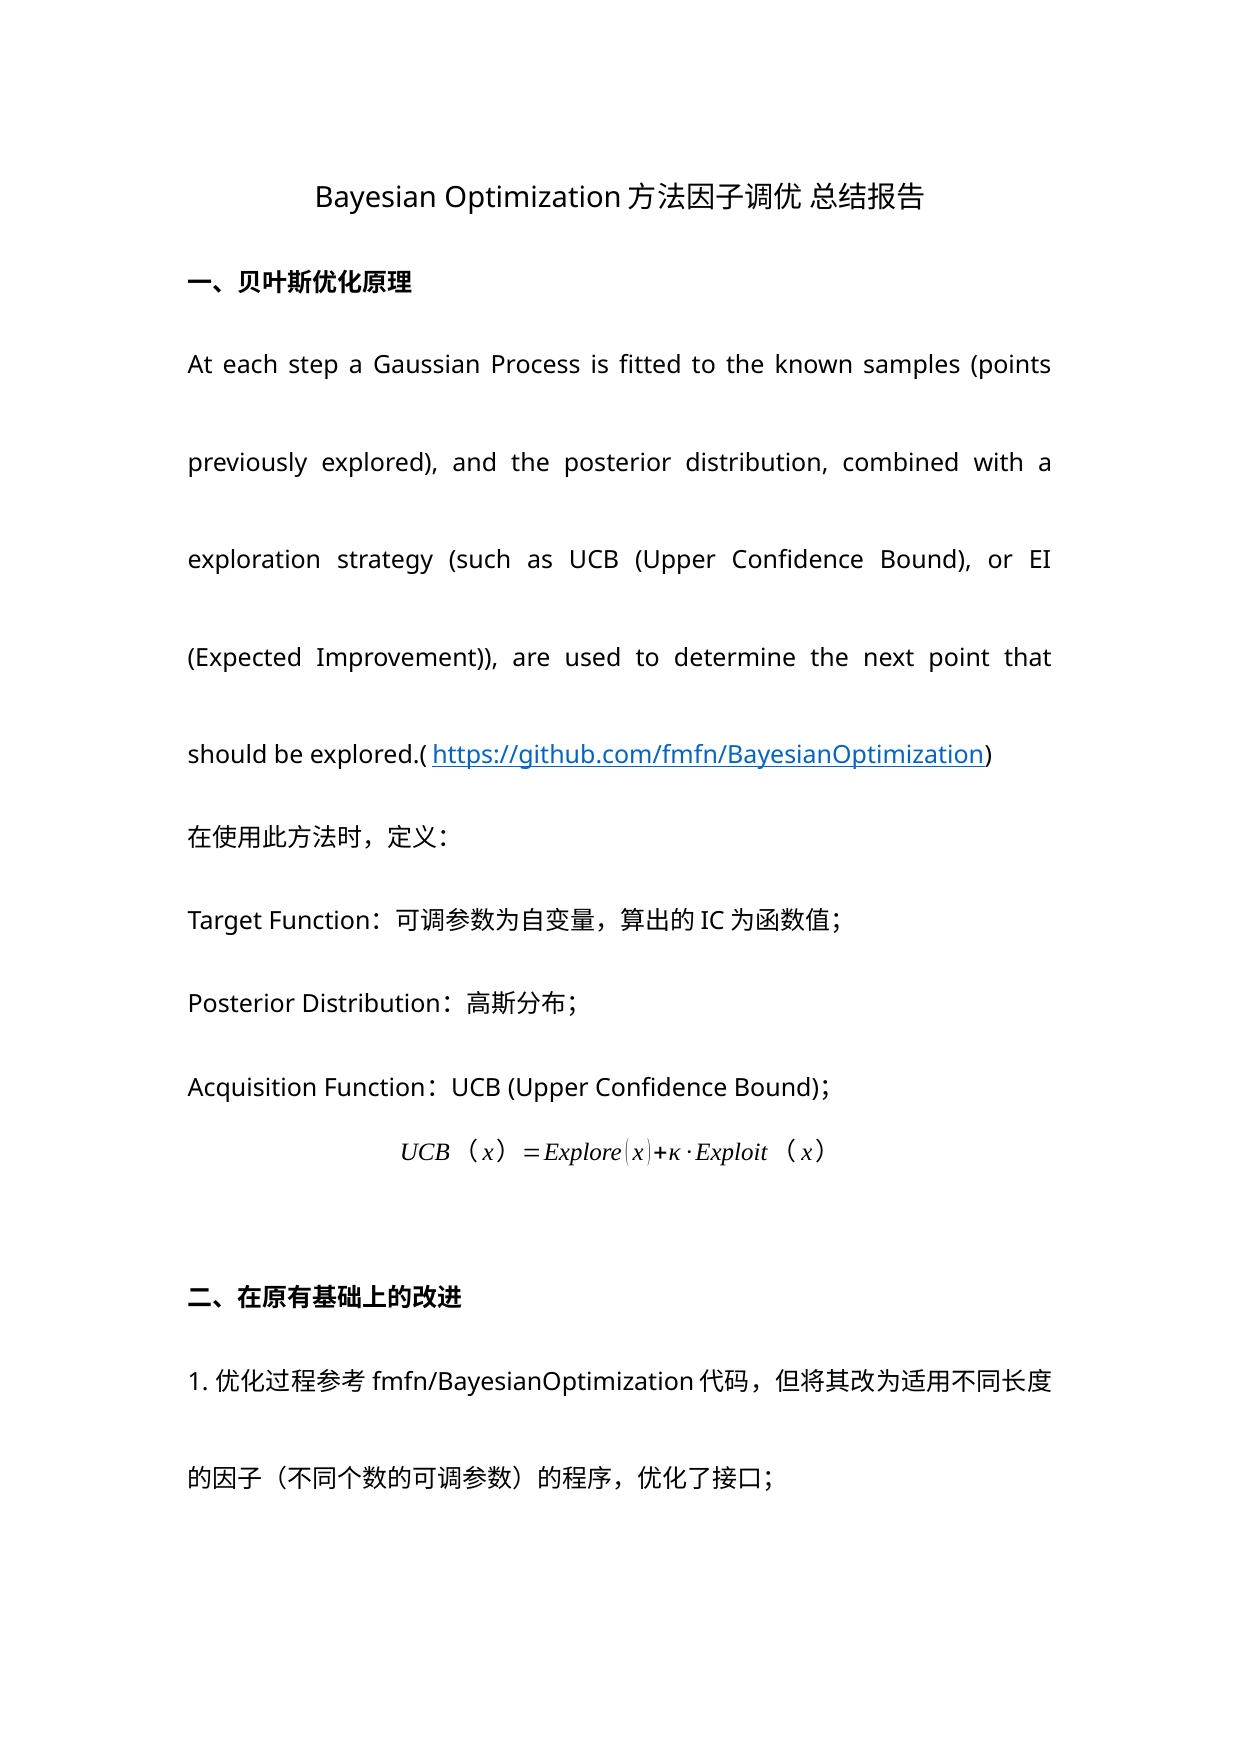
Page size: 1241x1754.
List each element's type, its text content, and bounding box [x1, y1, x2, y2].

text Target Function：可调参数为自变量，算出的IC为函数值； [187, 886, 1053, 951]
text 1. 优化过程参考fmfn/BayesianOptimization代码，但将其改为适用不同长度的因子（不同个数的可调参数）的程序，优化了接口； [187, 1347, 1053, 1509]
text 一、贝叶斯优化原理 [187, 248, 1053, 313]
text At each step a Gaussian Process is fitted to the known samples (points previously explored), and the posterior distribution, combined with a exploration strategy (such as UCB (Upper Confidence Bound), or EI (Expected Improvement)), are used to determine the next point that should be explored.( https://github.com/fmfn/BayesianOptimization) [187, 331, 1053, 786]
text Posterior Distribution：高斯分布； [187, 969, 1053, 1034]
text 二、在原有基础上的改进 [187, 1263, 1053, 1328]
text Acquisition Function：UCB (Upper Confidence Bound)； [187, 1053, 1053, 1118]
text 在使用此方法时，定义： [187, 803, 1053, 868]
text Bayesian Optimization方法因子调优 总结报告 [187, 162, 1053, 227]
